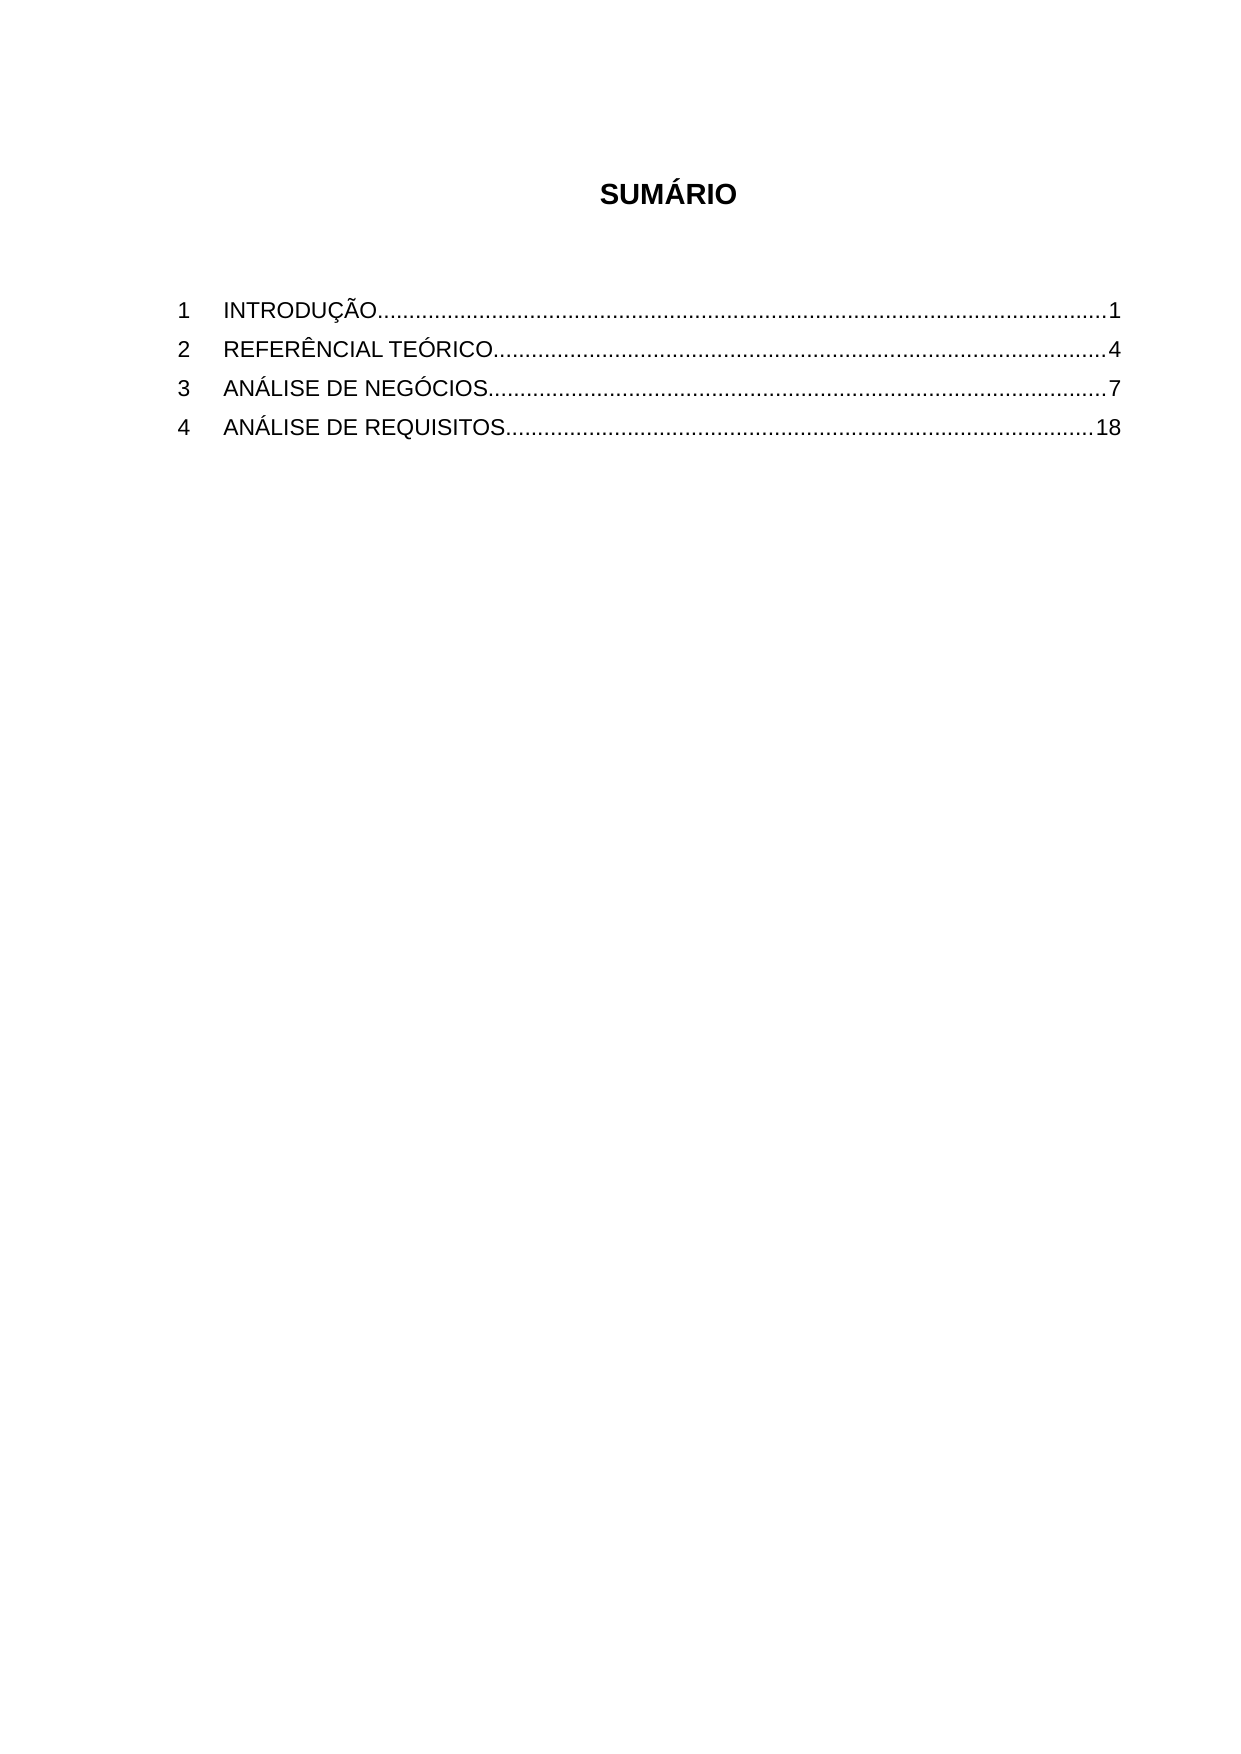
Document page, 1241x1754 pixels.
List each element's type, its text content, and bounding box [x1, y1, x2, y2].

text 3 ANÁLISE DE NEGÓCIOS 7 [177, 375, 1122, 401]
list SUMÁRIO [215, 177, 1122, 211]
text 1 INTRODUÇÃO 1 [177, 297, 1122, 323]
text 4 ANÁLISE DE REQUISITOS 18 [177, 414, 1122, 440]
text 2 REFERÊNCIAL TEÓRICO 4 [177, 336, 1122, 362]
